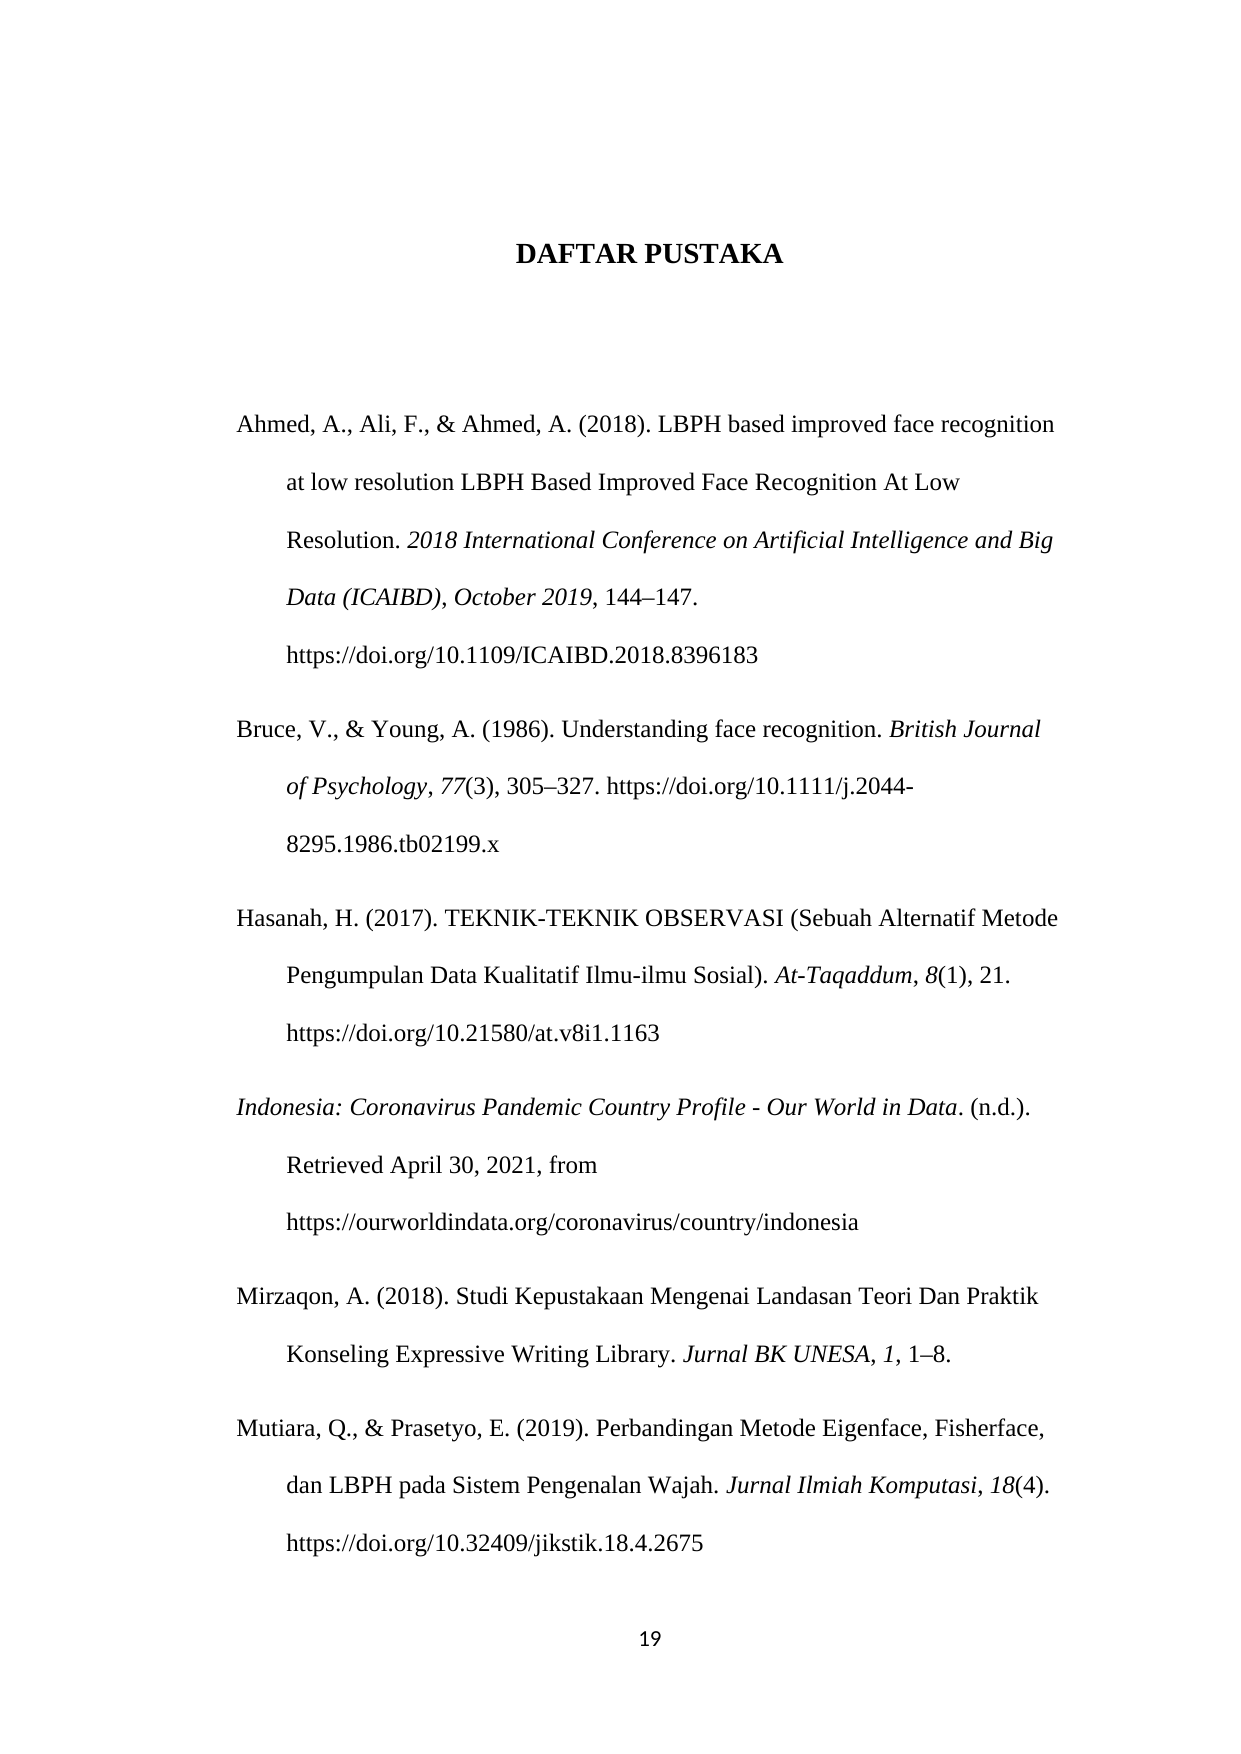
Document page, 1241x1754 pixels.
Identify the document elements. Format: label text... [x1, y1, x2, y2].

text Ahmed, A., Ali, F., & Ahmed, A. (2018). LBPH based improved face recognition at low resolution LBPH Based Improved Face Recognition At Low Resolution. 2018 International Conference on Artificial Intelligence and Big Data (ICAIBD), October 2019, 144–147. https://doi.org/10.1109/ICAIBD.2018.8396183 [236, 409, 1063, 668]
text Mutiara, Q., & Prasetyo, E. (2019). Perbandingan Metode Eigenface, Fisherface, dan LBPH pada Sistem Pengenalan Wajah. Jurnal Ilmiah Komputasi, 18(4). https://doi.org/10.32409/jikstik.18.4.2675 [236, 1413, 1063, 1557]
text Mirzaqon, A. (2018). Studi Kepustakaan Mengenai Landasan Teori Dan Praktik Konseling Expressive Writing Library. Jurnal BK UNESA, 1, 1–8. [236, 1281, 1063, 1368]
subtitle DAFTAR PUSTAKA [236, 236, 1063, 270]
text Bruce, V., & Young, A. (1986). Understanding face recognition. British Journal of Psychology, 77(3), 305–327. https://doi.org/10.1111/j.2044-8295.1986.tb02199.x [236, 714, 1063, 858]
text Hasanah, H. (2017). TEKNIK-TEKNIK OBSERVASI (Sebuah Alternatif Metode Pengumpulan Data Kualitatif Ilmu-ilmu Sosial). At-Taqaddum, 8(1), 21. https://doi.org/10.21580/at.v8i1.1163 [236, 903, 1063, 1047]
text Indonesia: Coronavirus Pandemic Country Profile - Our World in Data. (n.d.). Retrieved April 30, 2021, from https://ourworldindata.org/coronavirus/country/indonesia [236, 1092, 1063, 1236]
